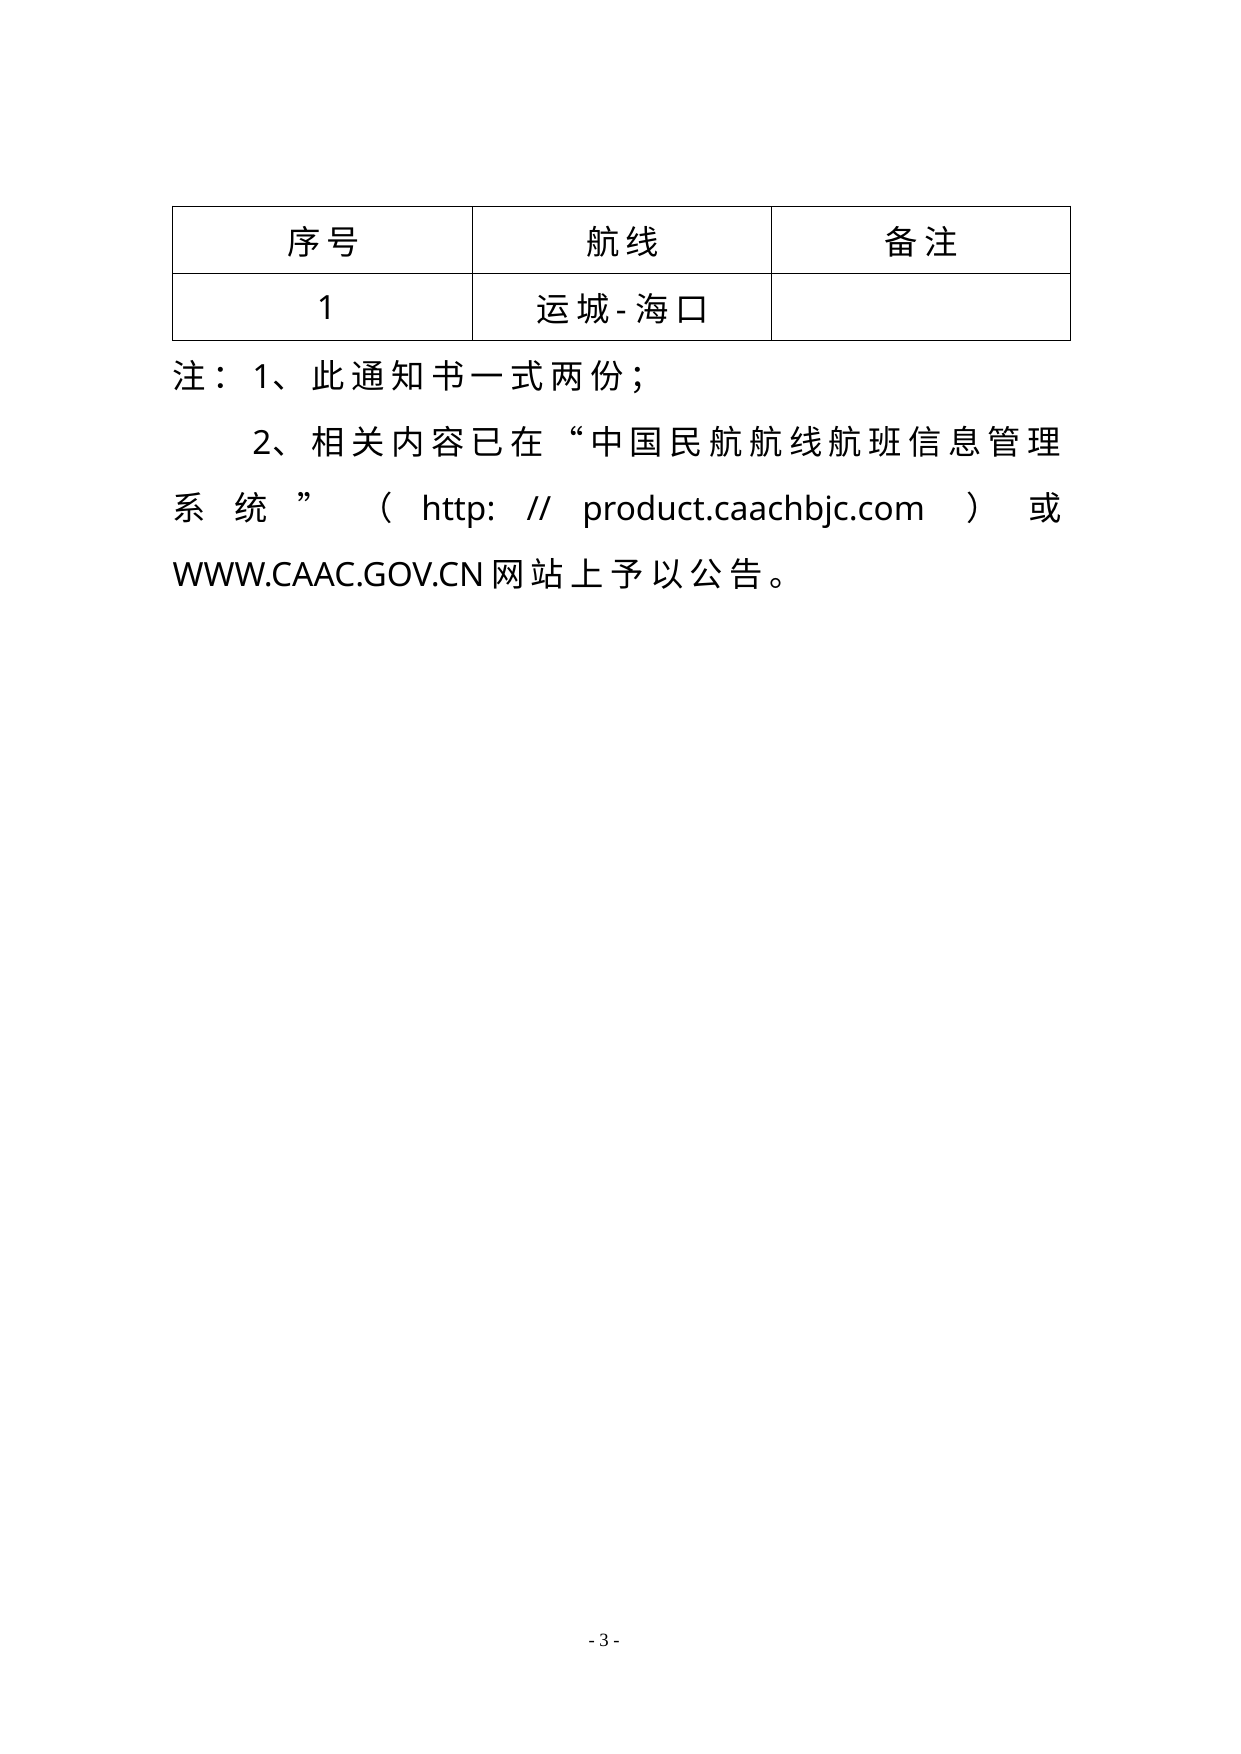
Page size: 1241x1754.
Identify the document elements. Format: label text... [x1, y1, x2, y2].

text 注：1、此通知书一式两份； [172, 341, 1068, 407]
table_header 航线 [473, 207, 771, 273]
text 2、相关内容已在“中国民航航线航班信息管理系统”（http: // product.caachbjc.com）或WWW.CAAC.GOV.CN网站上予以公告。 [172, 407, 1068, 605]
table_header 备注 [772, 207, 1070, 273]
table_cell 运城-海口 [473, 274, 771, 340]
table_cell 1 [173, 274, 472, 340]
table_cell [772, 274, 1070, 340]
table_header 序号 [173, 207, 472, 273]
